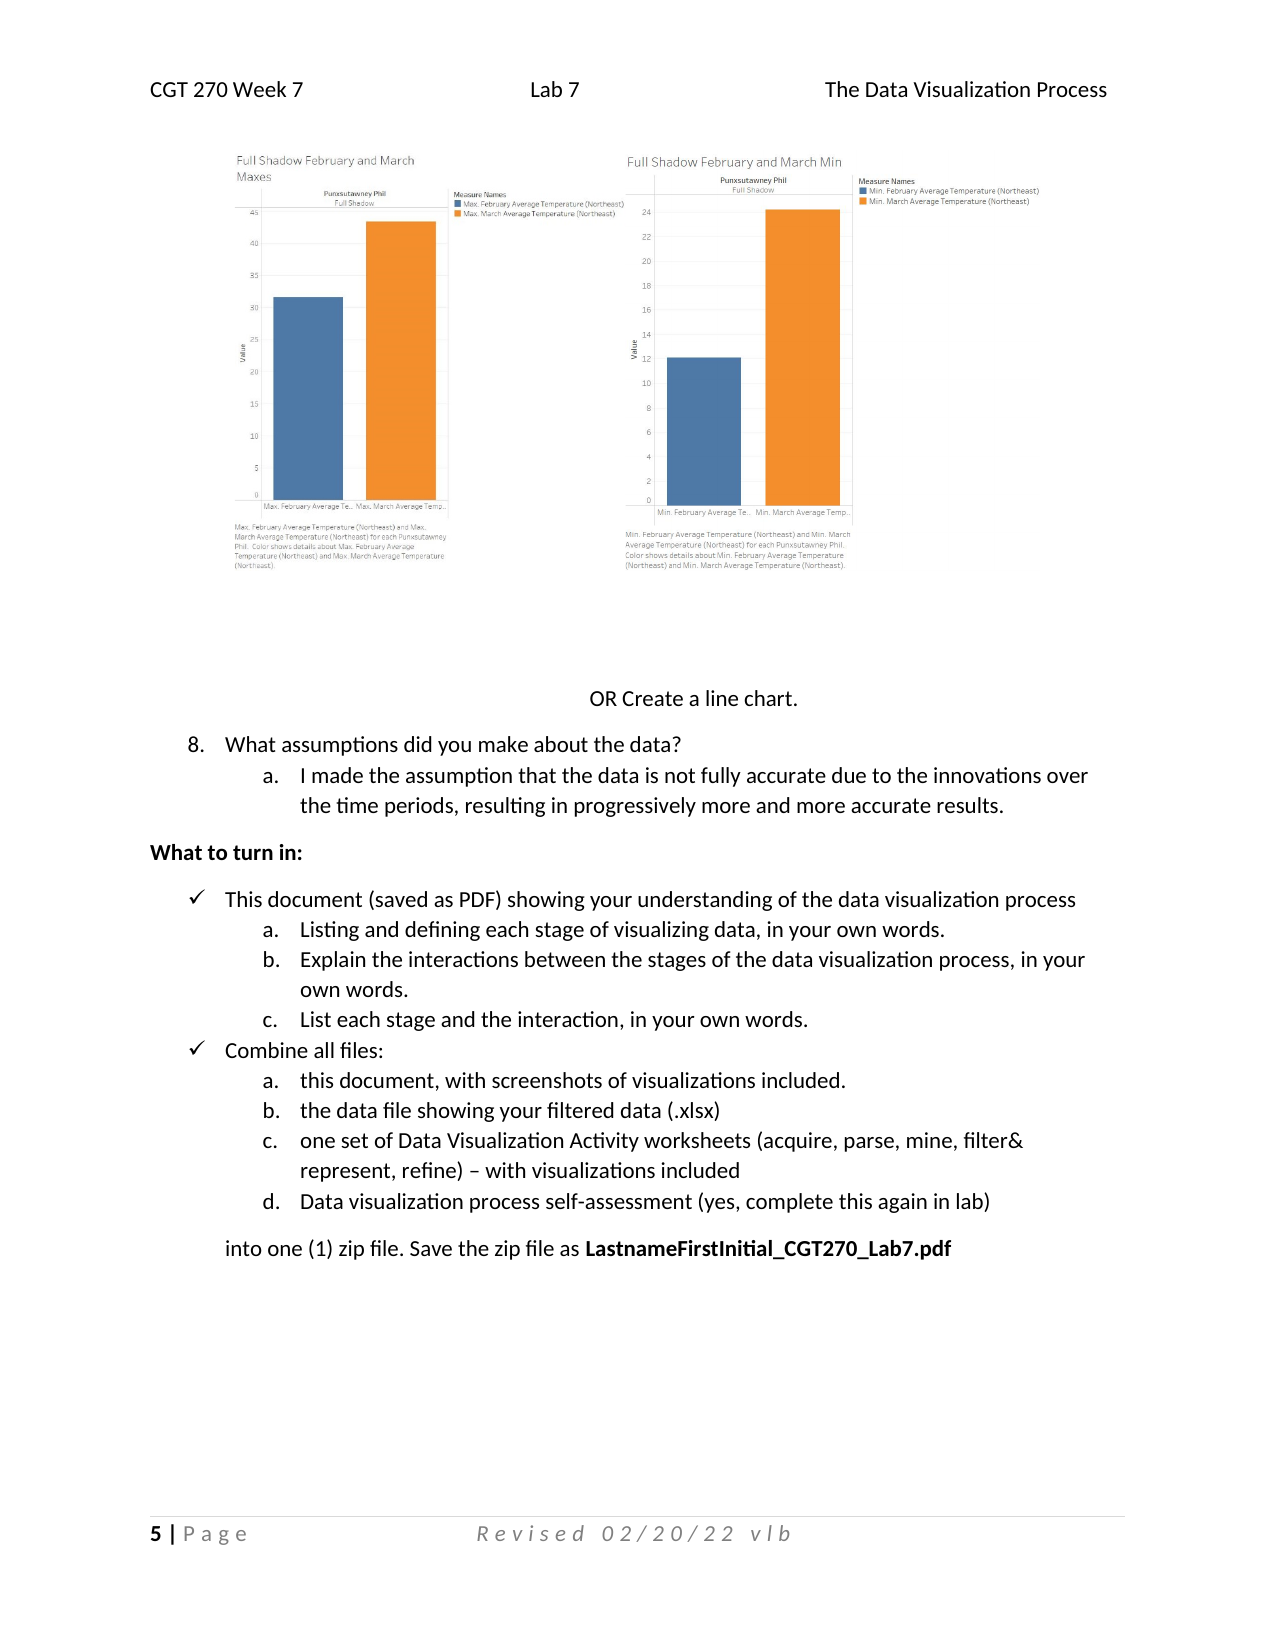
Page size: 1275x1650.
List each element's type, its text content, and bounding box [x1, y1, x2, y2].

list Listing and defining each stage of visualizing data, in your own words. [262, 915, 1125, 943]
list one set of Data Visualization Activity worksheets (acquire, parse, mine, filter& represent, refine) – with visualizations included [262, 1126, 1125, 1184]
text OR Create a line chart. [262, 684, 1125, 712]
list Explain the interactions between the stages of the data visualization process, in your own words. [262, 945, 1125, 1003]
list Combine all files: [187, 1036, 1125, 1064]
list the data file showing your filtered data (.xlsx) [262, 1096, 1125, 1124]
text into one (1) zip file. Save the zip file as LastnameFirstInitial_CGT270_Lab7.pdf [150, 1234, 1125, 1262]
list Data visualization process self-assessment (yes, complete this again in lab) [262, 1187, 1125, 1215]
list List each stage and the interaction, in your own words. [262, 1006, 1125, 1033]
picture [234, 150, 1041, 571]
list I made the assumption that the data is not fully accurate due to the innovations over the time periods, resulting in progressively more and more accurate results. [262, 761, 1125, 819]
list This document (saved as PDF) showing your understanding of the data visualization process [187, 885, 1125, 913]
list this document, with screenshots of visualizations included. [262, 1066, 1125, 1094]
text What to turn in: [150, 838, 1125, 866]
list What assumptions did you make about the data? [187, 731, 1125, 758]
